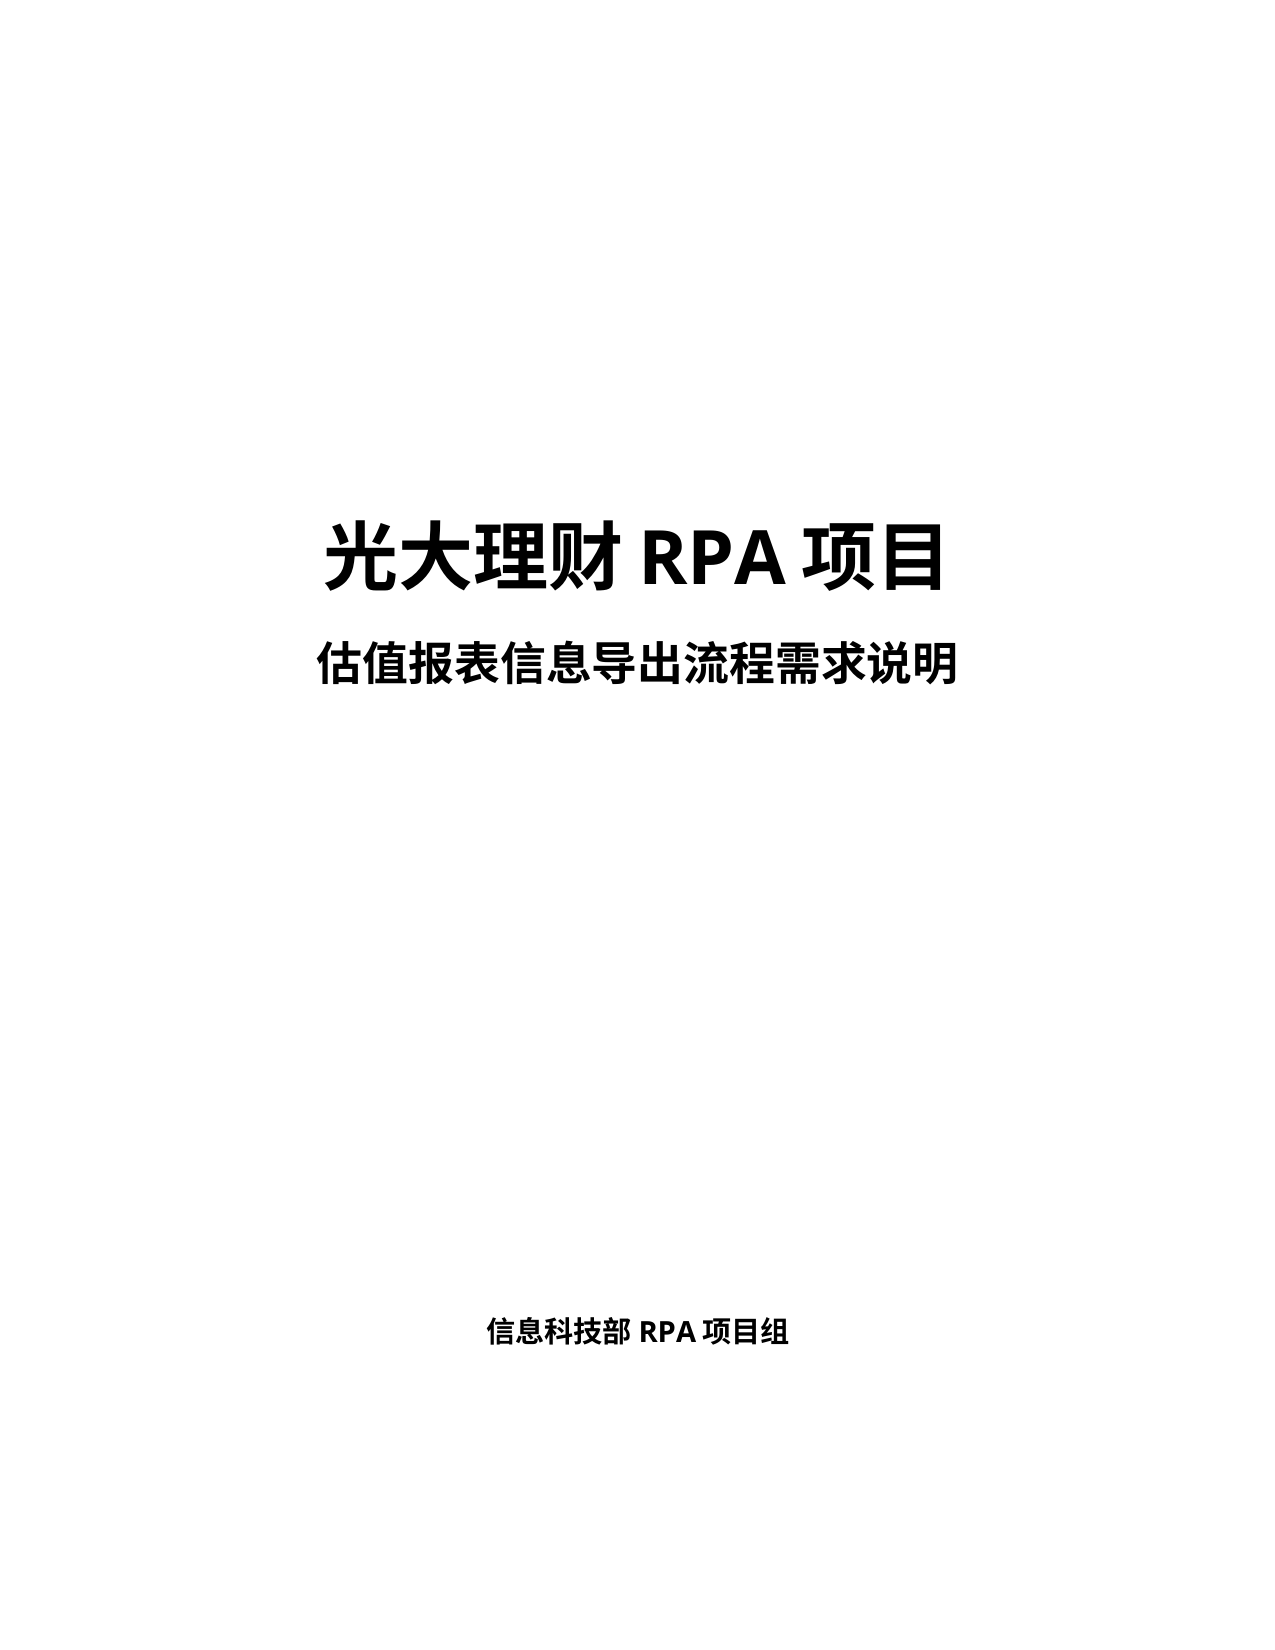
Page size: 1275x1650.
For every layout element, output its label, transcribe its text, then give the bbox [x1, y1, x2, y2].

text 光大理财RPA项目 [187, 497, 1087, 606]
text 估值报表信息导出流程需求说明 [187, 627, 1087, 693]
text 信息科技部 RPA项目组 [187, 1309, 1087, 1351]
